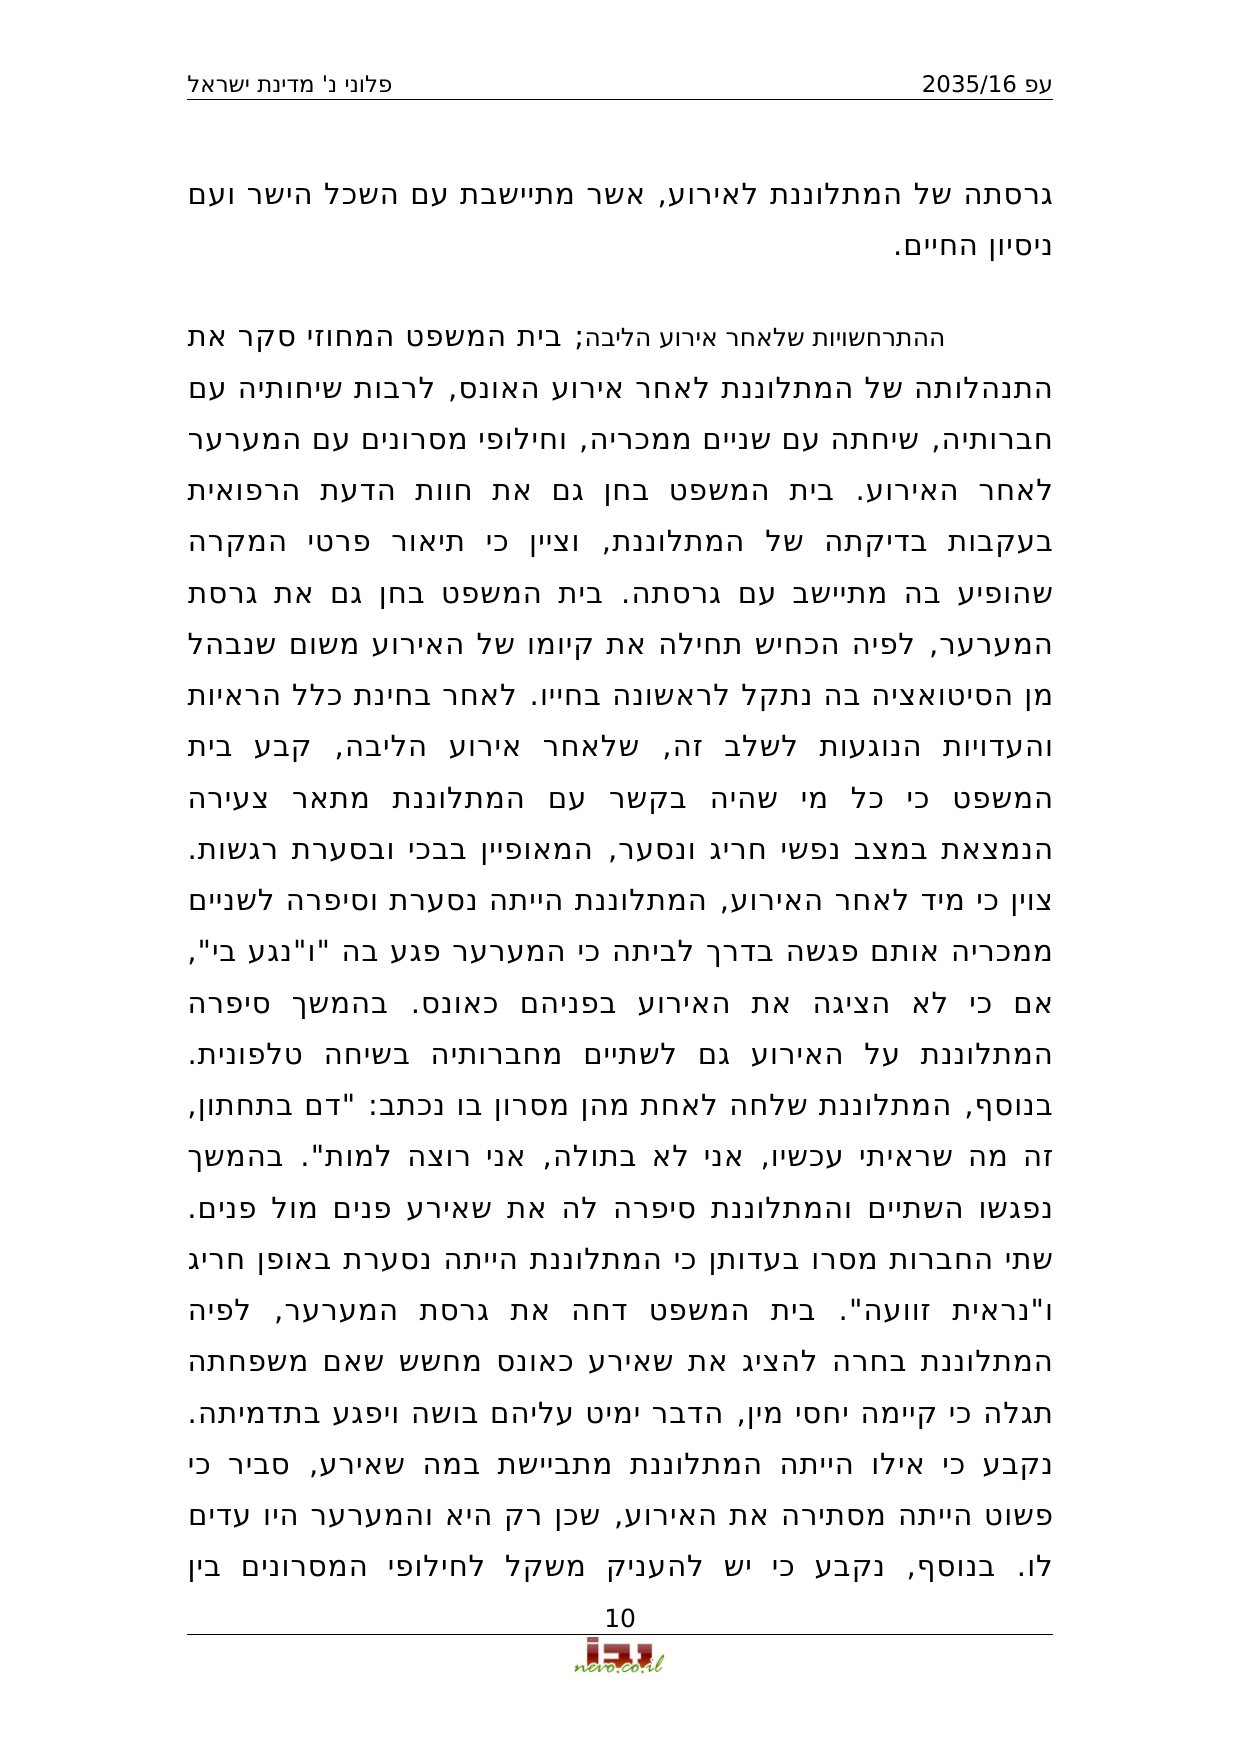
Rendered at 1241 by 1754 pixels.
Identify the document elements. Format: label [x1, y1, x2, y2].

text [187, 177, 1053, 263]
picture [574, 1637, 666, 1674]
text [187, 320, 1053, 1584]
